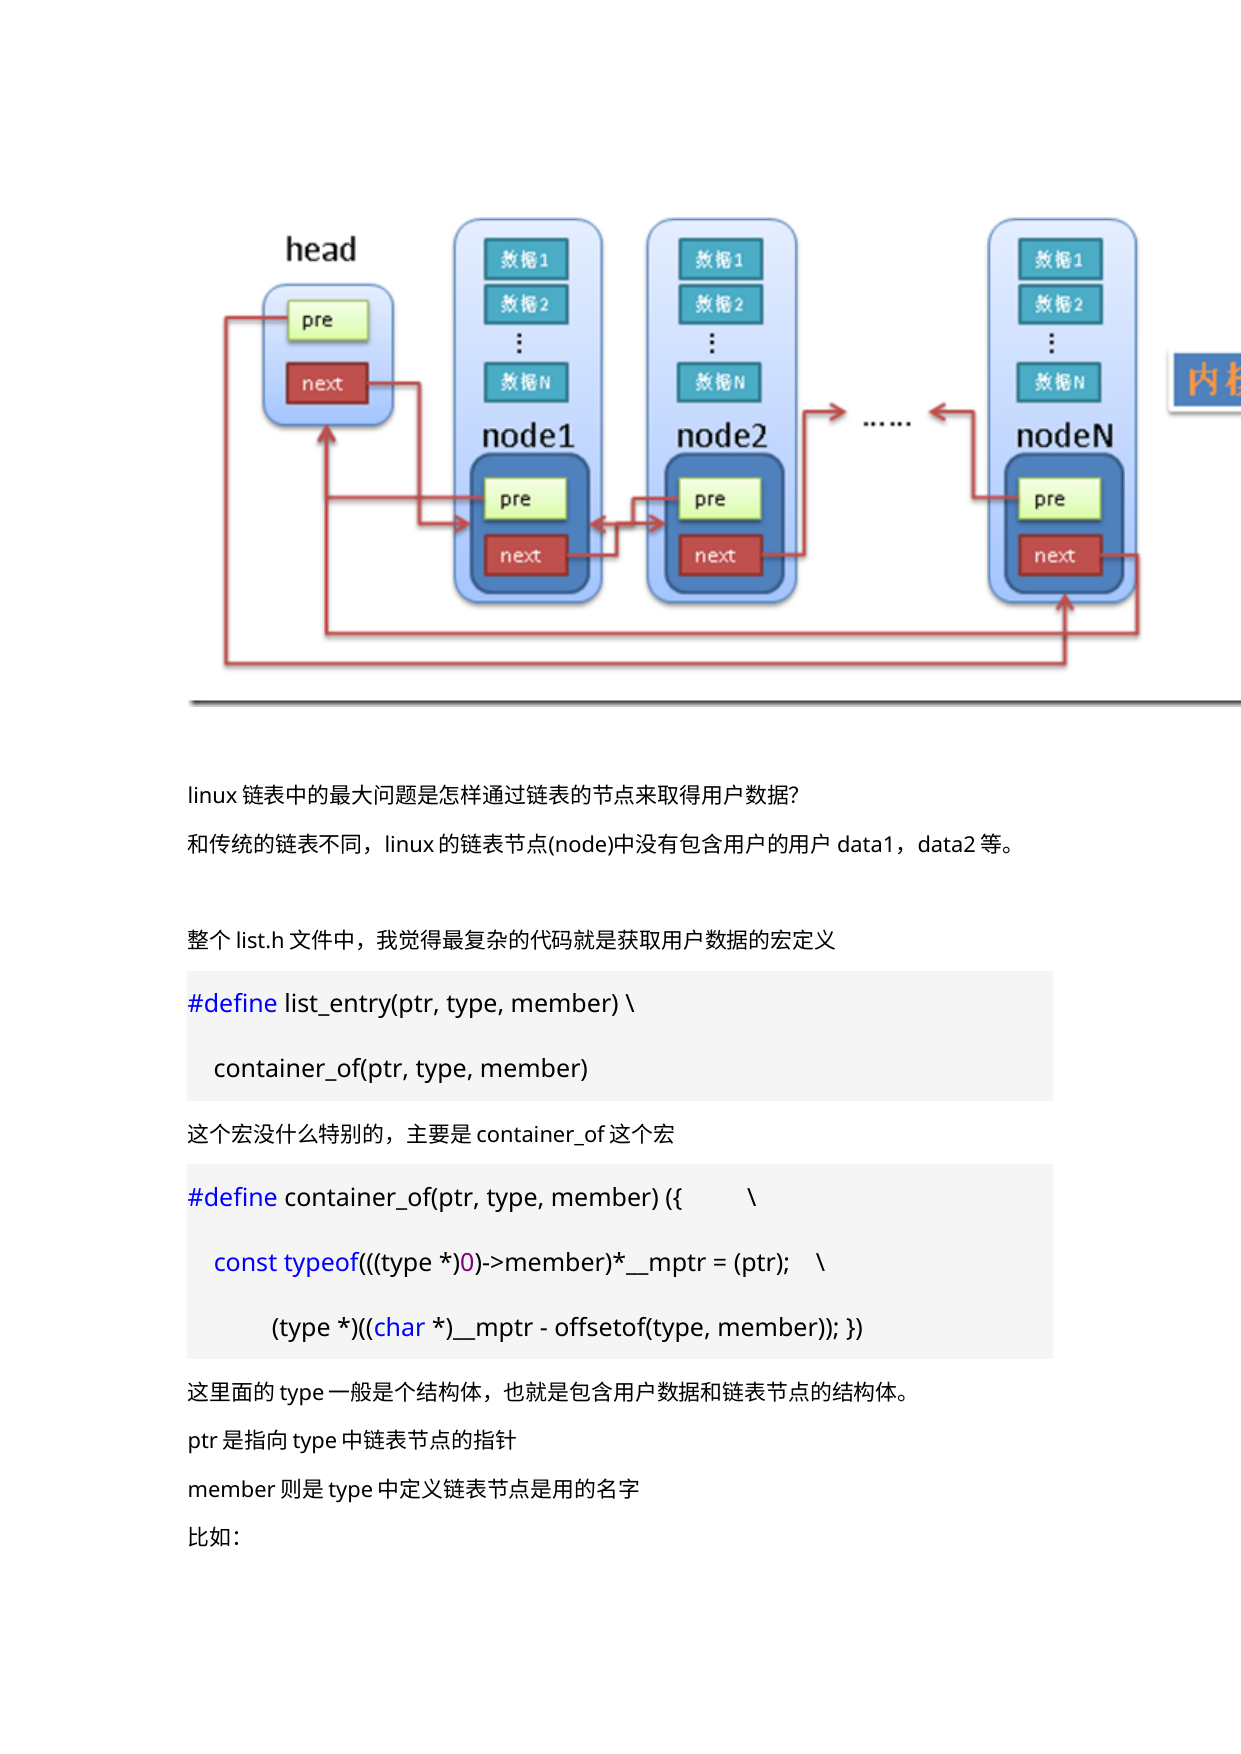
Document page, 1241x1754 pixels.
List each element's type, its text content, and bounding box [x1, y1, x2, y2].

text linux链表中的最大问题是怎样通过链表的节点来取得用户数据？ [187, 778, 1053, 811]
text 这里面的type一般是个结构体，也就是包含用户数据和链表节点的结构体。 [187, 1375, 1053, 1408]
text #define container_of(ptr, type, member) ({ \ [187, 1164, 1053, 1229]
text 整个list.h文件中，我觉得最复杂的代码就是获取用户数据的宏定义 [187, 923, 1053, 955]
text 这个宏没什么特别的，主要是container_of这个宏 [187, 1116, 1053, 1149]
text member则是type中定义链表节点是用的名字 [187, 1471, 1053, 1504]
text (type *)((char *)__mptr - offsetof(type, member)); }) [187, 1294, 1053, 1359]
text const typeof(((type *)0)->member)*__mptr = (ptr); \ [187, 1229, 1053, 1294]
text ptr是指向type中链表节点的指针 [187, 1423, 1053, 1456]
text 比如： [187, 1519, 1053, 1552]
text #define list_entry(ptr, type, member) \ [187, 971, 1053, 1036]
text 和传统的链表不同，linux的链表节点(node)中没有包含用户的用户data1，data2等。 [187, 826, 1053, 859]
picture [187, 169, 1241, 707]
text container_of(ptr, type, member) [187, 1036, 1053, 1101]
